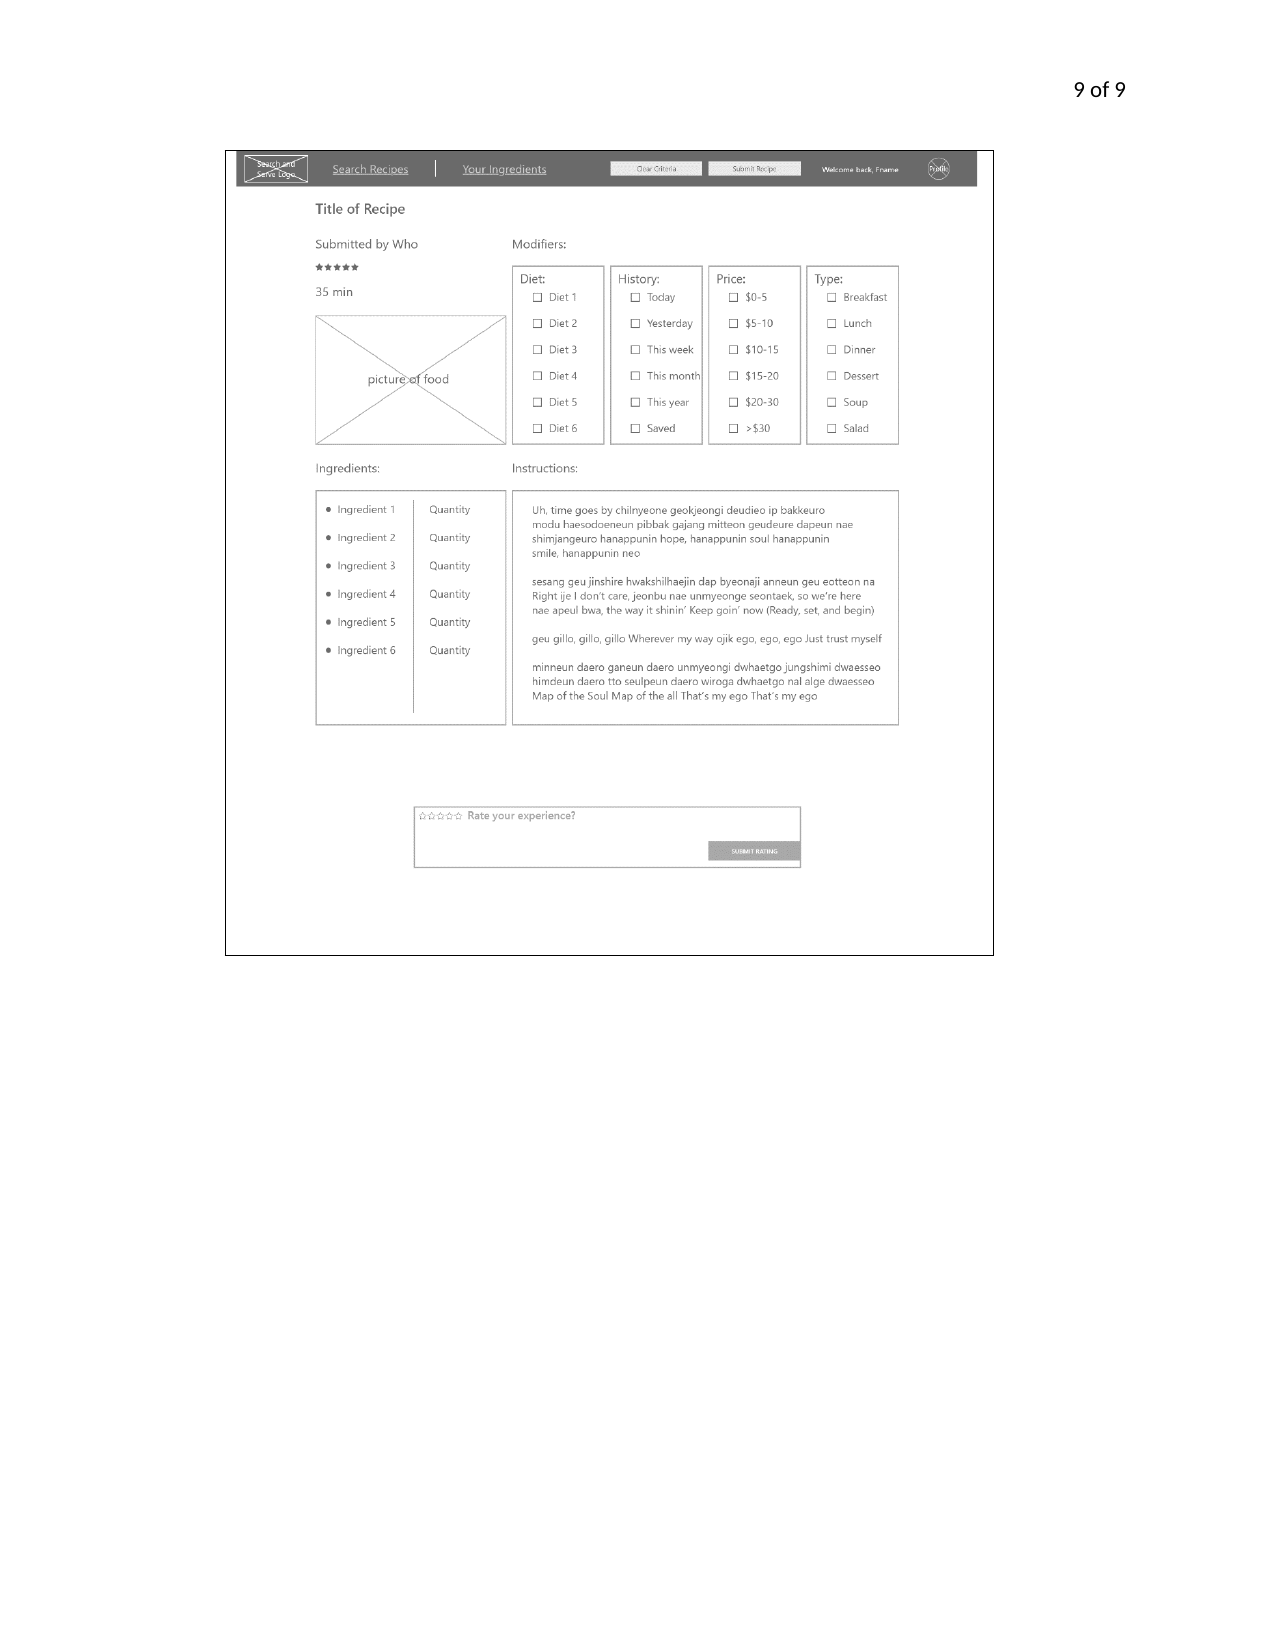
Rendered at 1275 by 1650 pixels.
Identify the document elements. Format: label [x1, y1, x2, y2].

picture [236, 151, 978, 901]
table_cell [226, 151, 993, 955]
